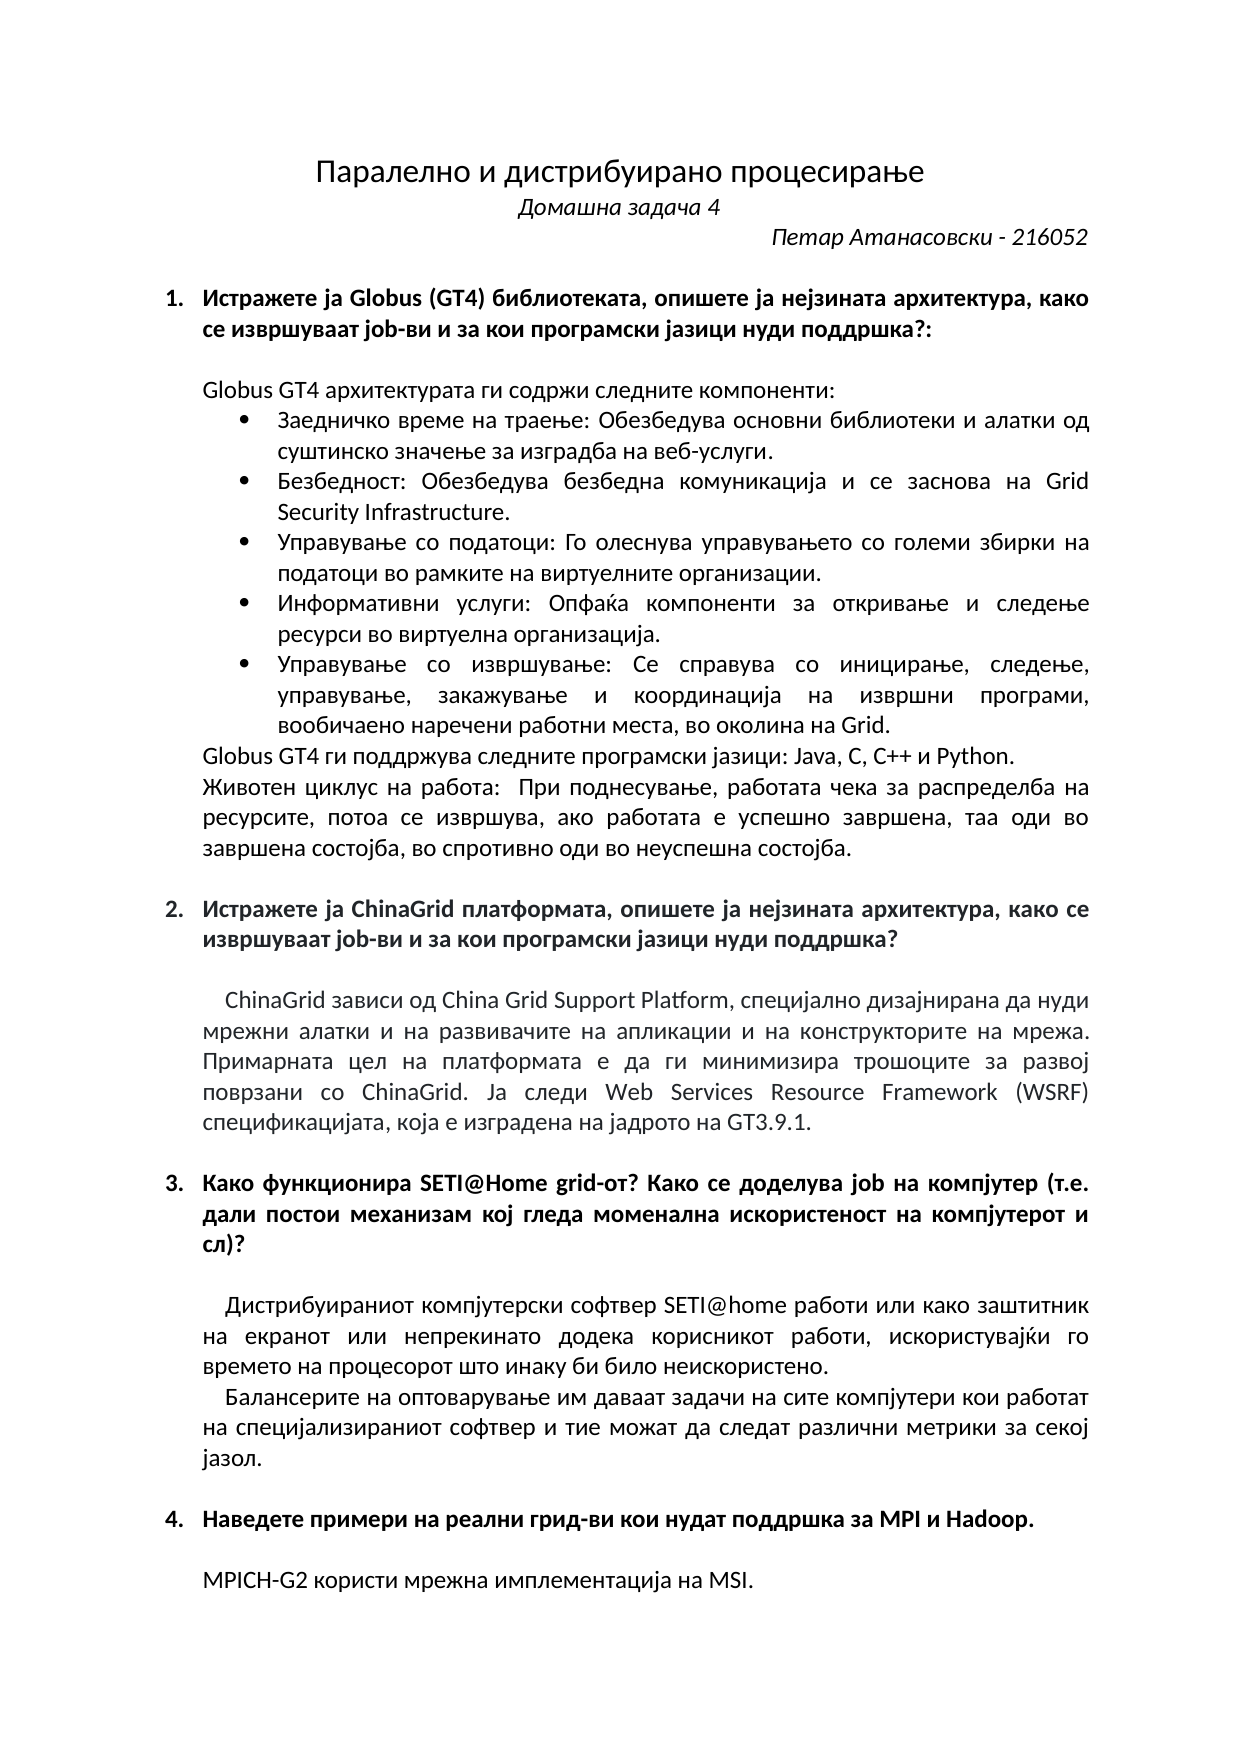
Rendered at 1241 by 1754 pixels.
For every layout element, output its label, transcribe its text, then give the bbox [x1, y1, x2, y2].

list Информативни услуги: Опфаќа компоненти за откривање и следење ресурси во виртуелна организација. [240, 587, 1090, 648]
list Заедничко време на траење: Обезбедува основни библиотеки и алатки од суштинско значење за изградба на веб-услуги. [240, 404, 1090, 465]
text Паралелно и дистрибуирано процесирање [150, 150, 1090, 191]
list Управување со податоци: Го олеснува управувањето со големи збирки на податоци во рамките на виртуелните организации. [240, 526, 1090, 587]
list Безбедност: Обезбедува безбедна комуникација и се заснова на Grid Security Infrastructure. [240, 465, 1090, 526]
list Истражете ја Globus (GT4) библиотеката, опишете ја нејзината архитектура, како се извршуваат job-ви и за кои програмски јазици нуди поддршка?: [165, 282, 1090, 343]
list MPICH-G2 користи мрежна имплементација на MSI. [202, 1564, 1090, 1595]
list Globus GT4 ги поддржува следните програмски јазици: Java, C, C++ и Python. [202, 740, 1090, 771]
list Управување со извршување: Се справува со иницирање, следење, управување, закажување и координација на извршни програми, вообичаено наречени работни места, во околина на Grid. [240, 648, 1090, 740]
list Истражете ја ChinaGrid платформата, опишете ја нејзината архитектура, како се извршуваат job-ви и за кои програмски јазици нуди поддршка? [165, 893, 1090, 954]
list ChinaGrid зависи од China Grid Support Platform, специјално дизајнирана да нуди мрежни алатки и на развивачите на апликации и на конструкторите на мрежа. Примарната цел на платформата е да ги минимизира трошоците за развој поврзани со ChinaGrid. Ја следи Web Services Resource Framework (WSRF) спецификацијата, која е изградена на јадрото на GT3.9.1. [202, 984, 1090, 1137]
text Петар Атанасовски - 216052 [150, 221, 1090, 252]
list Балансерите на оптоварување им даваат задачи на сите компјутери кои работат на специјализираниот софтвер и тие можат да следат различни метрики за секој јазол. [202, 1381, 1090, 1473]
list Дистрибуираниот компјутерски софтвер SETI@home работи или како заштитник на екранот или непрекинато додека корисникот работи, искористувајќи го времето на процесорот што инаку би било неискористено. [202, 1289, 1090, 1381]
text Домашна задача 4 [150, 191, 1090, 221]
list Животен циклус на работа: При поднесување, работата чека за распределба на ресурсите, потоа се извршува, ако работата е успешно завршена, таа оди во завршена состојба, во спротивно оди во неуспешна состојба. [202, 771, 1090, 862]
list Како функционира SETI@Home grid-от? Како се доделува job на компјутер (т.е. дали постои механизам кој гледа моменална искористеност на компјутерот и сл)? [165, 1167, 1090, 1259]
list Наведете примери на реални грид-ви кои нудат поддршка за MPI и Hadoop. [165, 1503, 1090, 1534]
list Globus GT4 архитектурата ги содржи следните компоненти: [202, 374, 1090, 404]
